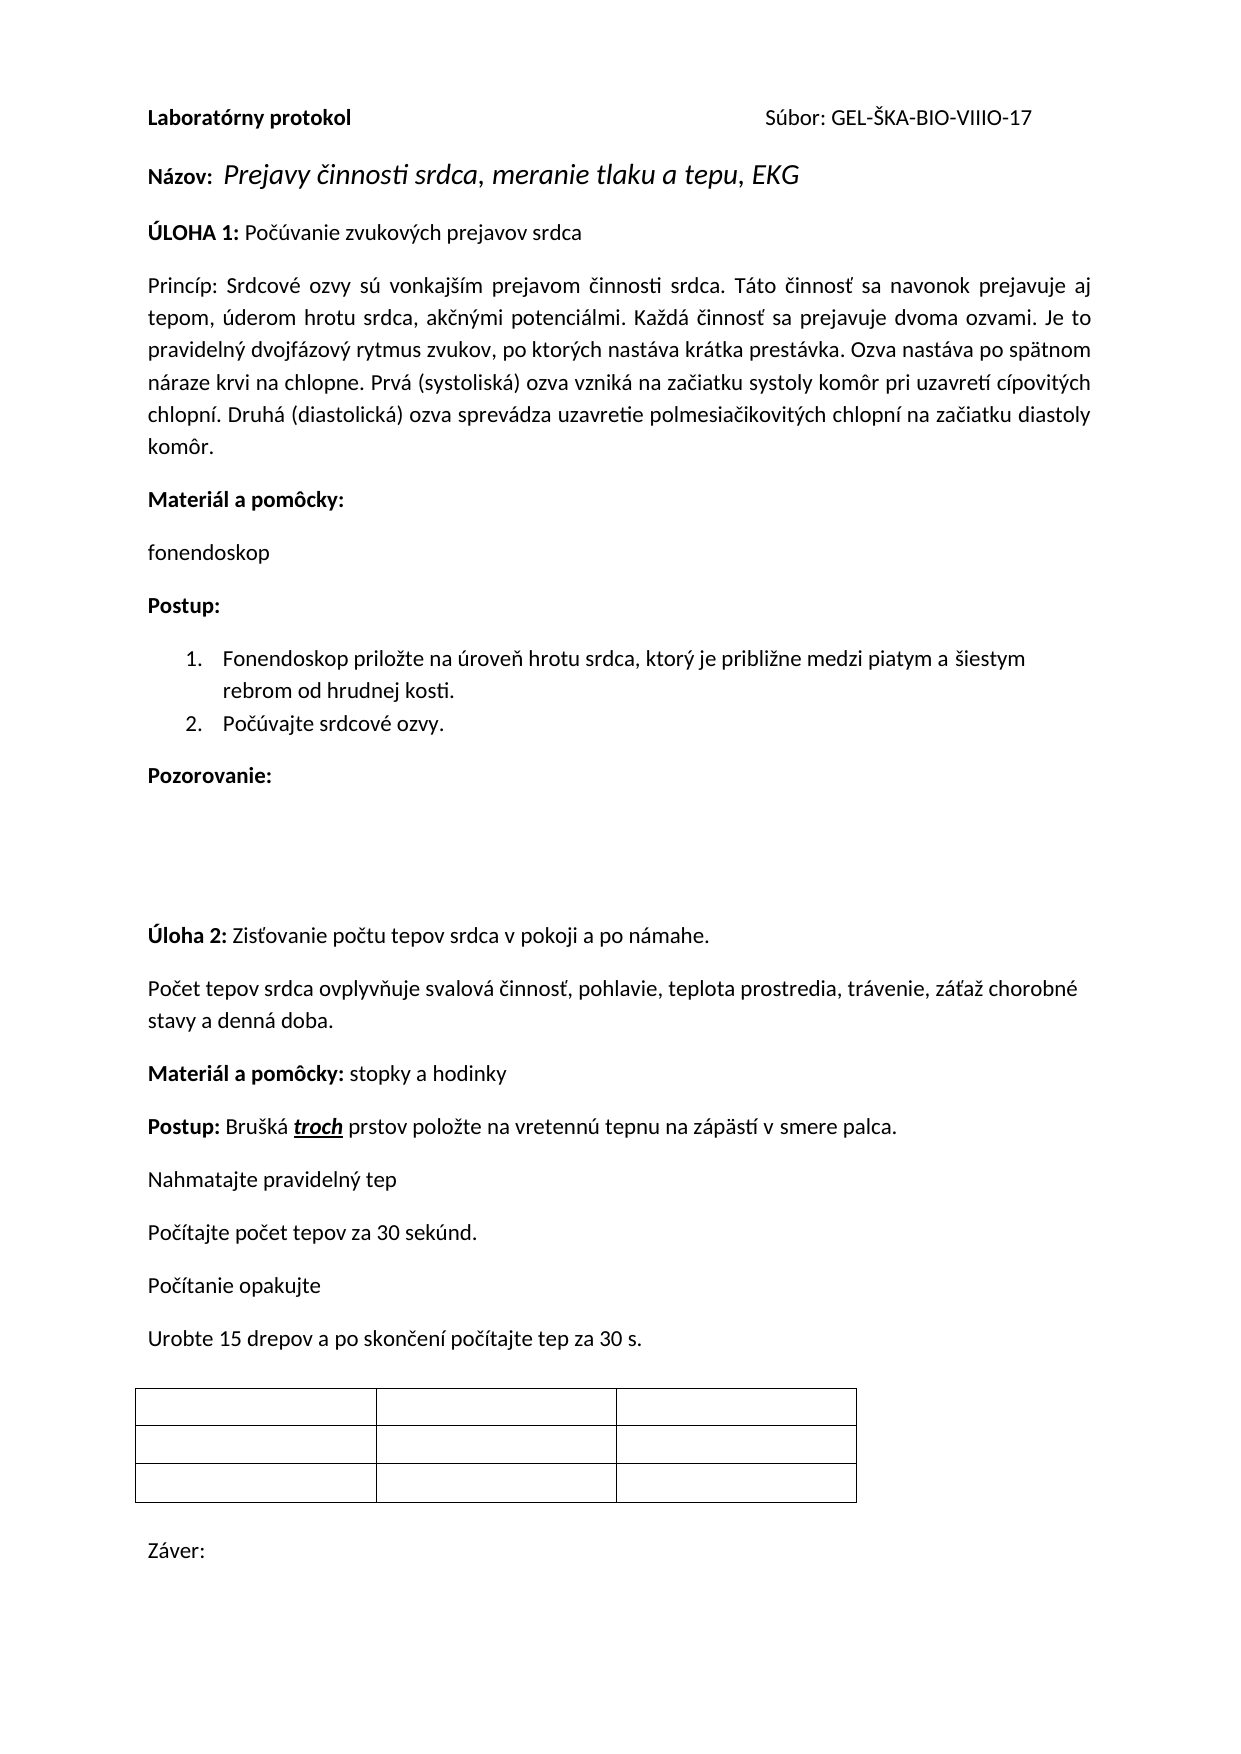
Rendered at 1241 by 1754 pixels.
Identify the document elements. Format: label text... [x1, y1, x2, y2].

text Pozorovanie: [148, 762, 1093, 790]
list Počúvajte srdcové ozvy. [185, 709, 1093, 737]
table_header [377, 1389, 616, 1425]
text Počítajte počet tepov za 30 sekúnd. [148, 1218, 1093, 1246]
list Fonendoskop priložte na úroveň hrotu srdca, ktorý je približne medzi piatym a šiestym rebrom od hrudnej kosti. [185, 644, 1093, 704]
text ÚLOHA 1: Počúvanie zvukových prejavov srdca [148, 218, 1093, 246]
table_cell [377, 1464, 616, 1502]
text Nahmatajte pravidelný tep [148, 1165, 1093, 1193]
text Materiál a pomôcky: [148, 485, 1093, 513]
table_cell [136, 1426, 376, 1463]
text Názov: Prejavy činnosti srdca, meranie tlaku a tepu, EKG [148, 156, 1093, 192]
table_header [617, 1389, 856, 1425]
text Princíp: Srdcové ozvy sú vonkajším prejavom činnosti srdca. Táto činnosť sa navonok prejavuje aj tepom, úderom hrotu srdca, akčnými potenciálmi. Každá činnosť sa prejavuje dvoma ozvami. Je to pravidelný dvojfázový rytmus zvukov, po ktorých nastáva krátka prestávka. Ozva nastáva po spätnom náraze krvi na chlopne. Prvá (systoliská) ozva vzniká na začiatku systoly komôr pri uzavretí cípovitých chlopní. Druhá (diastolická) ozva sprevádza uzavretie polmesiačikovitých chlopní na začiatku diastoly komôr. [148, 271, 1093, 460]
table_header [136, 1389, 376, 1425]
text Počet tepov srdca ovplyvňuje svalová činnosť, pohlavie, teplota prostredia, trávenie, záťaž chorobné stavy a denná doba. [148, 974, 1093, 1034]
text fonendoskop [148, 538, 1093, 566]
text Materiál a pomôcky: stopky a hodinky [148, 1059, 1093, 1087]
table_cell [136, 1464, 376, 1502]
table_cell [617, 1464, 856, 1502]
table_cell [377, 1426, 616, 1463]
text Laboratórny protokol Súbor: GEL-ŠKA-BIO-VIIIO-17 [148, 103, 1093, 131]
table_cell [617, 1426, 856, 1463]
text Počítanie opakujte [148, 1271, 1093, 1299]
text Úloha 2: Zisťovanie počtu tepov srdca v pokoji a po námahe. [148, 921, 1093, 949]
text Postup: Brušká troch prstov položte na vretennú tepnu na zápästí v smere palca. [148, 1112, 1093, 1140]
text Záver: [148, 1536, 1093, 1564]
text Postup: [148, 591, 1093, 619]
text Urobte 15 drepov a po skončení počítajte tep za 30 s. [148, 1324, 1093, 1352]
